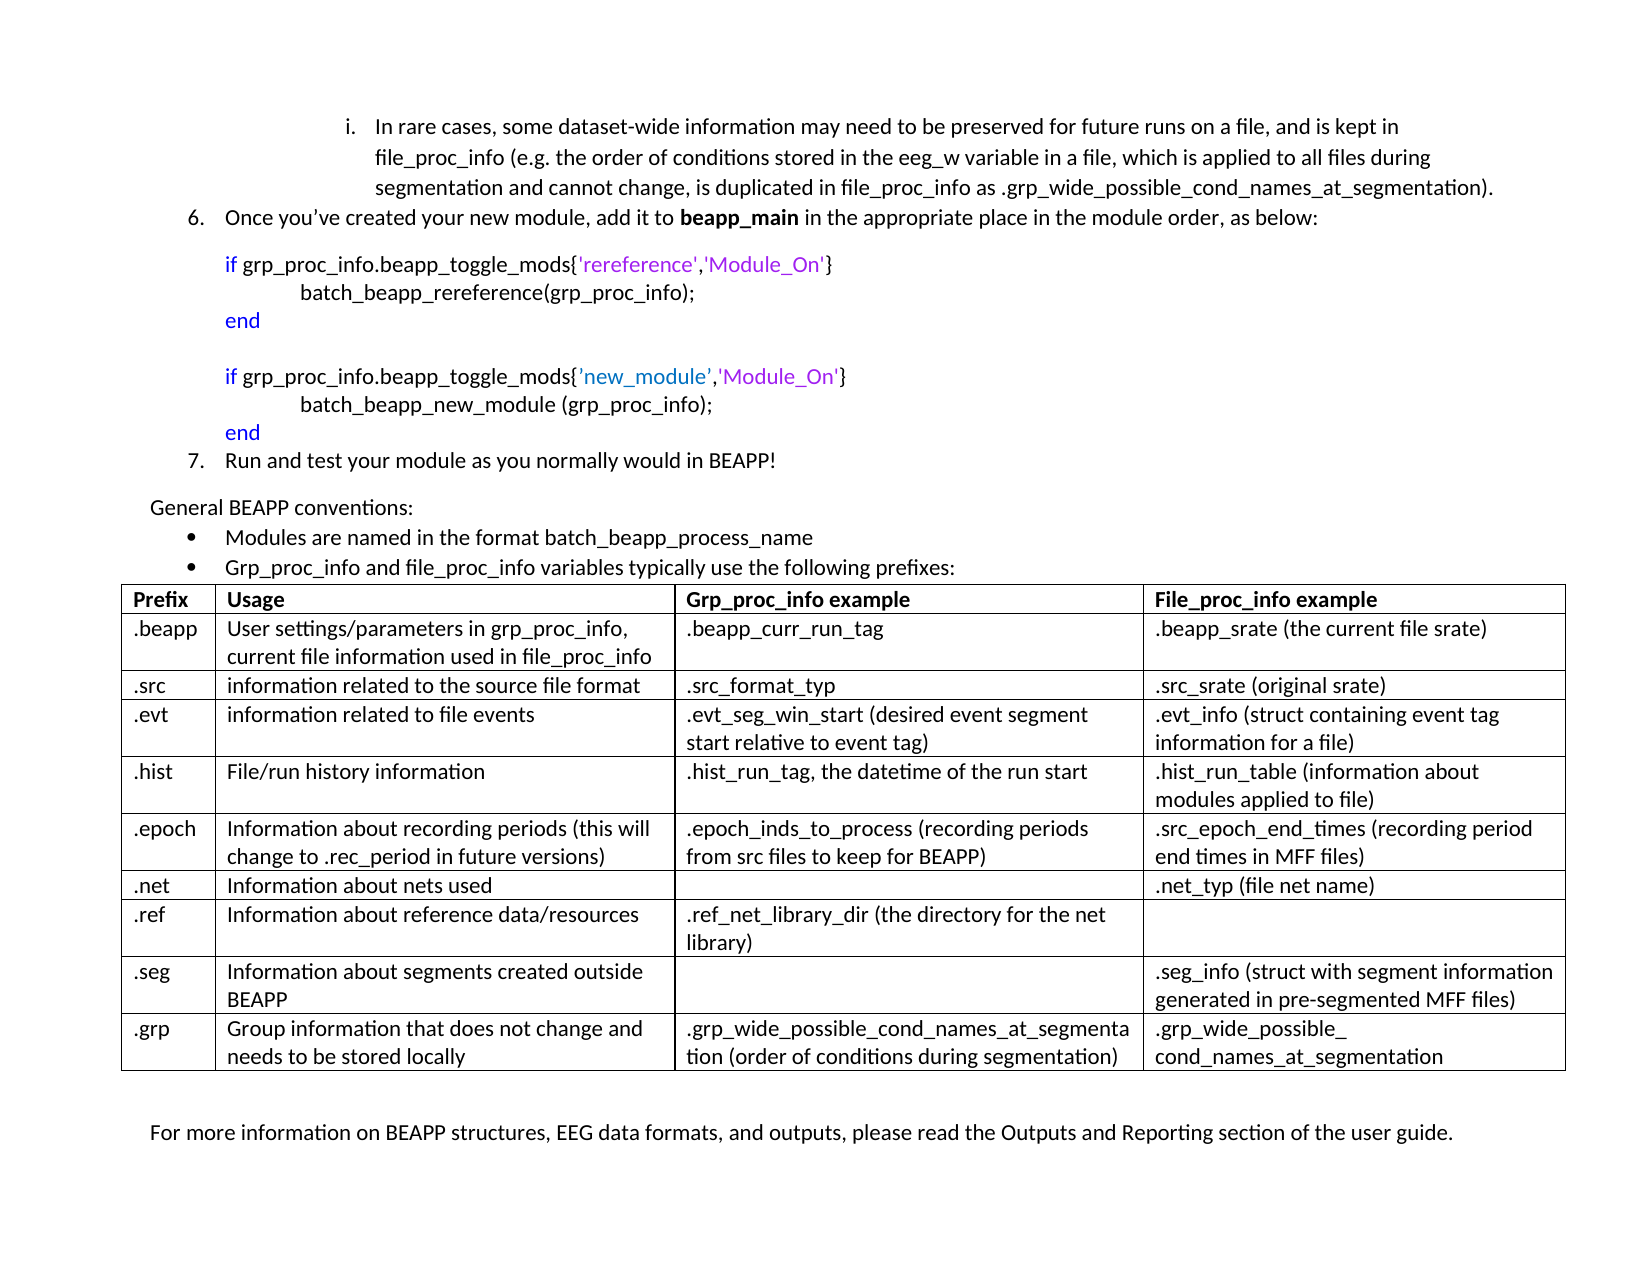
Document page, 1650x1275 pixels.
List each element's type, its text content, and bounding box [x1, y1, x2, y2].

table_cell .epoch [122, 814, 215, 870]
table_header Prefix [122, 585, 215, 613]
table_cell .ref [122, 900, 215, 956]
table_cell File/run history information [216, 757, 674, 813]
table_cell .epoch_inds_to_process (recording periods from src files to keep for BEAPP) [676, 814, 1143, 870]
table_cell Information about segments created outside BEAPP [216, 957, 674, 1013]
table_cell information related to the source file format [216, 671, 674, 699]
table_cell .grp_wide_possible_cond_names_at_segmentation (order of conditions during segmentation) [676, 1014, 1143, 1070]
table_cell .hist [122, 757, 215, 813]
table_cell .seg_info (struct with segment information generated in pre-segmented MFF files) [1144, 957, 1565, 1013]
table_cell .evt_info (struct containing event tag information for a file) [1144, 700, 1565, 756]
table_cell .beapp_srate (the current file srate) [1144, 614, 1565, 670]
table_header Grp_proc_info example [676, 585, 1143, 613]
text For more information on BEAPP structures, EEG data formats, and outputs, please read the Outputs and Reporting section of the user guide. [150, 1118, 1500, 1146]
table_cell Information about nets used [216, 871, 674, 899]
table_cell .src_format_typ [676, 671, 1143, 699]
text batch_beapp_rereference(grp_proc_info); [225, 278, 1500, 306]
table_cell .seg [122, 957, 215, 1013]
text if grp_proc_info.beapp_toggle_mods{’new_module’,'Module_On'} [225, 362, 1500, 390]
table_cell .net_typ (file net name) [1144, 871, 1565, 899]
table_cell .net [122, 871, 215, 899]
list Grp_proc_info and file_proc_info variables typically use the following prefixes: [187, 553, 1500, 581]
table_cell .evt_seg_win_start (desired event segment start relative to event tag) [676, 700, 1143, 756]
table_cell .beapp_curr_run_tag [676, 614, 1143, 670]
table_cell information related to file events [216, 700, 674, 756]
table_cell [1144, 900, 1565, 956]
text batch_beapp_new_module (grp_proc_info); [225, 390, 1500, 418]
table_cell [676, 871, 1143, 899]
table_cell .hist_run_table (information about modules applied to file) [1144, 757, 1565, 813]
text if grp_proc_info.beapp_toggle_mods{'rereference','Module_On'} [225, 250, 1500, 278]
list Run and test your module as you normally would in BEAPP! [187, 446, 1500, 474]
text General BEAPP conventions: [150, 493, 1500, 521]
table_header File_proc_info example [1144, 585, 1565, 613]
text end [225, 418, 1500, 446]
table_cell User settings/parameters in grp_proc_info, current file information used in file_proc_info [216, 614, 674, 670]
table_cell .src [122, 671, 215, 699]
table_header Usage [216, 585, 674, 613]
table_cell .evt [122, 700, 215, 756]
text end [225, 306, 1500, 334]
table_cell [676, 957, 1143, 1013]
table_cell .ref_net_library_dir (the directory for the net library) [676, 900, 1143, 956]
table_cell .grp [122, 1014, 215, 1070]
list Modules are named in the format batch_beapp_process_name [187, 523, 1500, 551]
table_cell .hist_run_tag, the datetime of the run start [676, 757, 1143, 813]
table_cell Group information that does not change and needs to be stored locally [216, 1014, 674, 1070]
table_cell .grp_wide_possible_ cond_names_at_segmentation [1144, 1014, 1565, 1070]
table_cell .src_epoch_end_times (recording period end times in MFF files) [1144, 814, 1565, 870]
table_cell Information about reference data/resources [216, 900, 674, 956]
list Once you’ve created your new module, add it to beapp_main in the appropriate place in the module order, as below: [187, 203, 1500, 231]
table_cell Information about recording periods (this will change to .rec_period in future versions) [216, 814, 674, 870]
table_cell .beapp [122, 614, 215, 670]
table_cell .src_srate (original srate) [1144, 671, 1565, 699]
list In rare cases, some dataset-wide information may need to be preserved for future runs on a file, and is kept in file_proc_info (e.g. the order of conditions stored in the eeg_w variable in a file, which is applied to all files during segmentation and cannot change, is duplicated in file_proc_info as .grp_wide_possible_cond_names_at_segmentation). [356, 112, 1500, 201]
